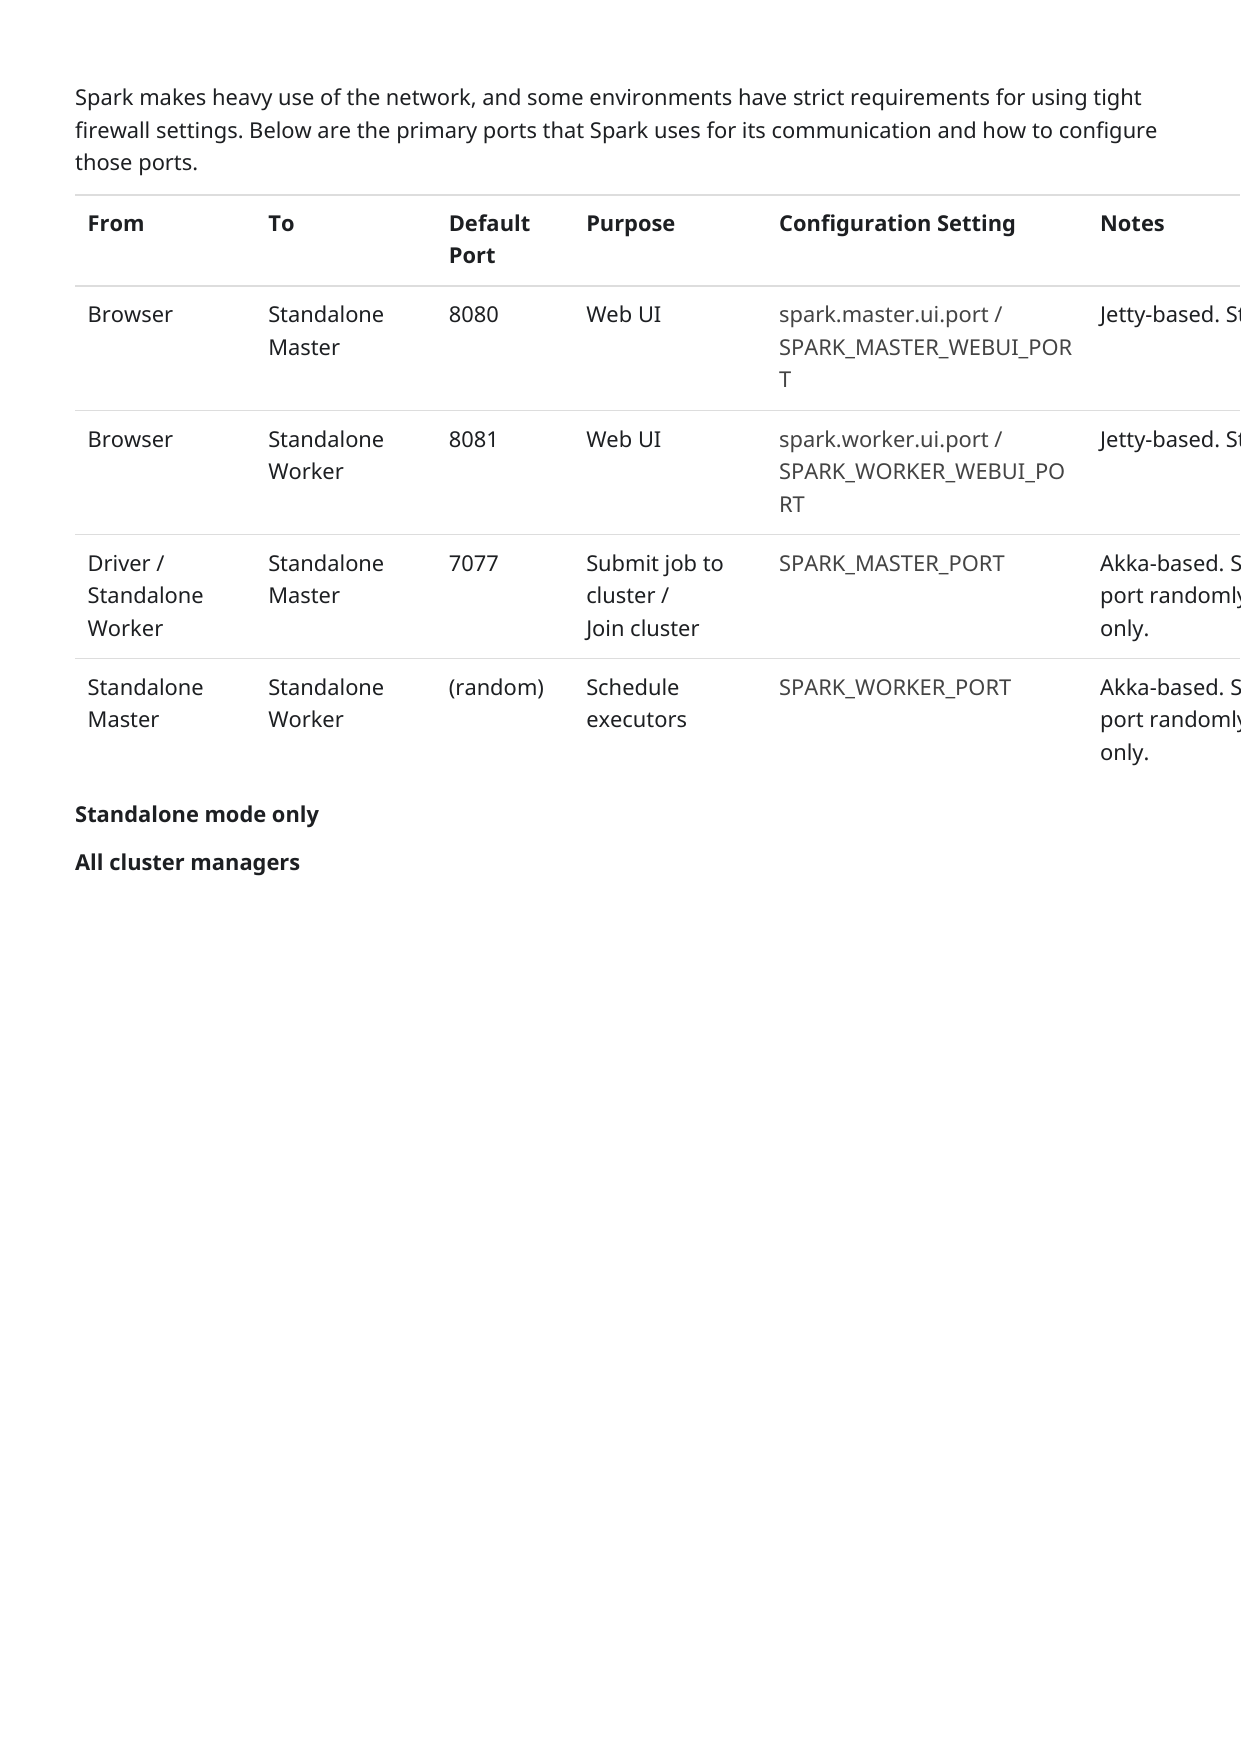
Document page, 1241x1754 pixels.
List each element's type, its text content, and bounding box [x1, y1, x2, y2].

table_cell Standalone Worker [256, 659, 436, 782]
table_cell Akka-based. Set to "0" to choose a port randomly. Standalone mode only. [1088, 659, 1240, 782]
table_cell Submit job to cluster / Join cluster [574, 535, 766, 658]
text Spark makes heavy use of the network, and some environments have strict requirements for using tight firewall settings. Below are the primary ports that Spark uses for its communication and how to configure those ports. [75, 81, 1165, 178]
table_cell Driver / Standalone Worker [75, 535, 256, 658]
table_cell Standalone Worker [256, 411, 436, 533]
table_header Notes [1088, 196, 1240, 285]
table_header Purpose [574, 196, 766, 285]
table_cell Akka-based. Set to "0" to choose a port randomly. Standalone mode only. [1088, 535, 1240, 658]
table_cell spark.worker.ui.port / SPARK_WORKER_WEBUI_PORT [766, 411, 1087, 533]
table_cell Browser [75, 411, 256, 533]
table_cell SPARK_WORKER_PORT [766, 659, 1087, 782]
table_cell Standalone Master [256, 535, 436, 658]
table_cell Jetty-based. Standalone mode only. [1088, 287, 1240, 409]
table_cell Standalone Master [256, 287, 436, 409]
table_cell Jetty-based. Standalone mode only. [1088, 411, 1240, 533]
table_cell Browser [75, 287, 256, 409]
table_header From [75, 196, 256, 285]
table_cell spark.master.ui.port / SPARK_MASTER_WEBUI_PORT [766, 287, 1087, 409]
table_cell SPARK_MASTER_PORT [766, 535, 1087, 658]
subtitle Standalone mode only [75, 797, 1165, 830]
table_cell (random) [436, 659, 573, 782]
table_cell Standalone Master [75, 659, 256, 782]
table_cell 8080 [436, 287, 573, 409]
table_cell 7077 [436, 535, 573, 658]
table_header Configuration Setting [766, 196, 1087, 285]
table_cell Web UI [574, 411, 766, 533]
table_cell 8081 [436, 411, 573, 533]
table_cell Web UI [574, 287, 766, 409]
table_header Default Port [436, 196, 573, 285]
table_cell Schedule executors [574, 659, 766, 782]
subtitle All cluster managers [75, 845, 1165, 878]
table_header To [256, 196, 436, 285]
